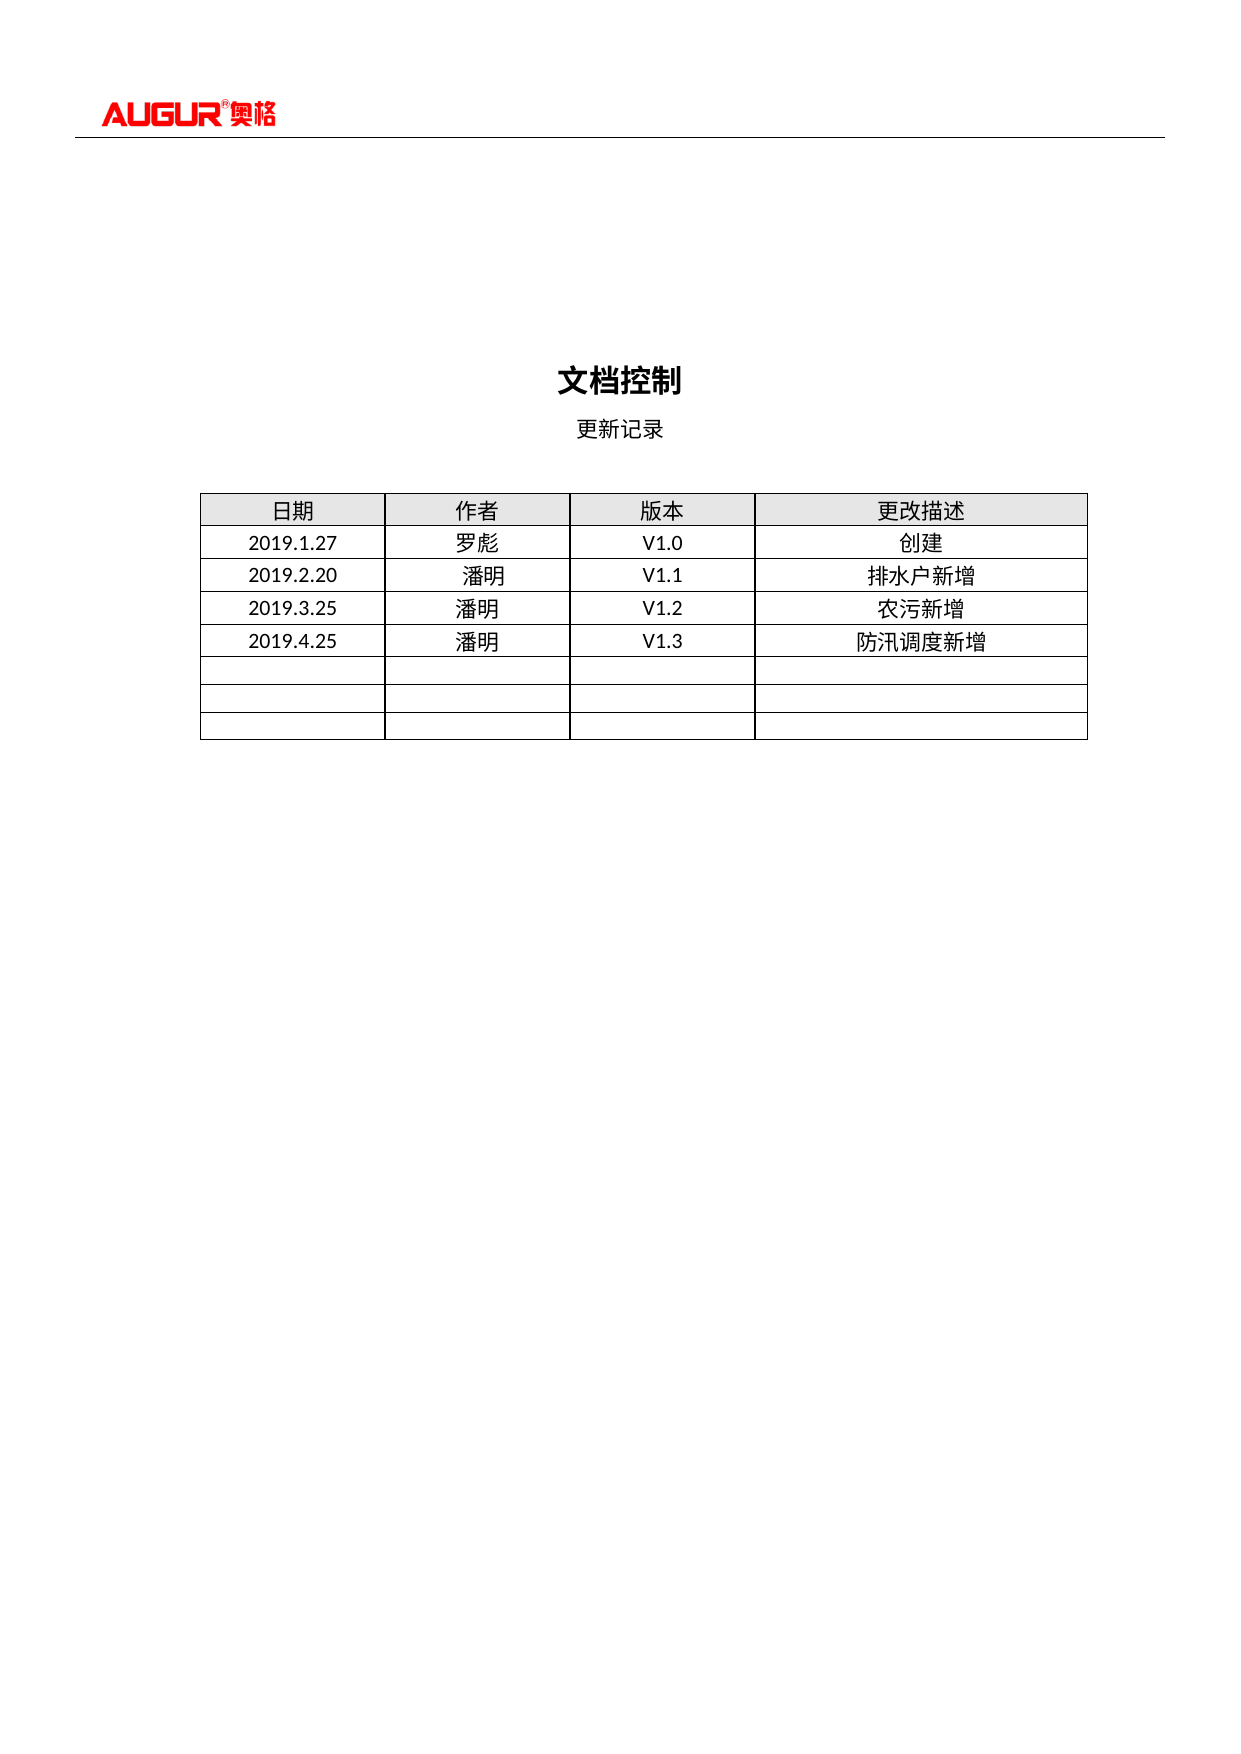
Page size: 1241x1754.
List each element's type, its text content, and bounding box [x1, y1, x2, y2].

table_cell [386, 685, 569, 712]
table_cell [756, 685, 1087, 712]
table_cell [571, 713, 754, 739]
picture [97, 94, 280, 131]
table_cell 潘明 [386, 625, 569, 656]
table_header 日期 [201, 494, 384, 525]
table_cell 2019.2.20 [201, 559, 384, 591]
table_cell V1.1 [571, 559, 754, 591]
table_cell 防汛调度新增 [756, 625, 1087, 656]
table_cell 2019.3.25 [201, 592, 384, 623]
table_cell [571, 657, 754, 684]
table_cell [201, 713, 384, 739]
table_cell 潘明 [386, 559, 569, 591]
table_cell [571, 685, 754, 712]
table_cell [756, 657, 1087, 684]
table_cell 2019.4.25 [201, 625, 384, 656]
table_cell 排水户新增 [756, 559, 1087, 591]
table_cell [201, 685, 384, 712]
table_cell 潘明 [386, 592, 569, 623]
text 文档控制 [75, 347, 1165, 412]
table_cell 2019.1.27 [201, 526, 384, 558]
table_cell 农污新增 [756, 592, 1087, 623]
table_header 作者 [386, 494, 569, 525]
table_cell [756, 713, 1087, 739]
table_cell [386, 713, 569, 739]
table_header 更改描述 [756, 494, 1087, 525]
table_cell V1.3 [571, 625, 754, 656]
table_cell 罗彪 [386, 526, 569, 558]
table_cell [201, 657, 384, 684]
table_cell V1.2 [571, 592, 754, 623]
table_header 版本 [571, 494, 754, 525]
text 更新记录 [75, 412, 1165, 444]
table_cell [386, 657, 569, 684]
table_cell 创建 [756, 526, 1087, 558]
table_cell V1.0 [571, 526, 754, 558]
